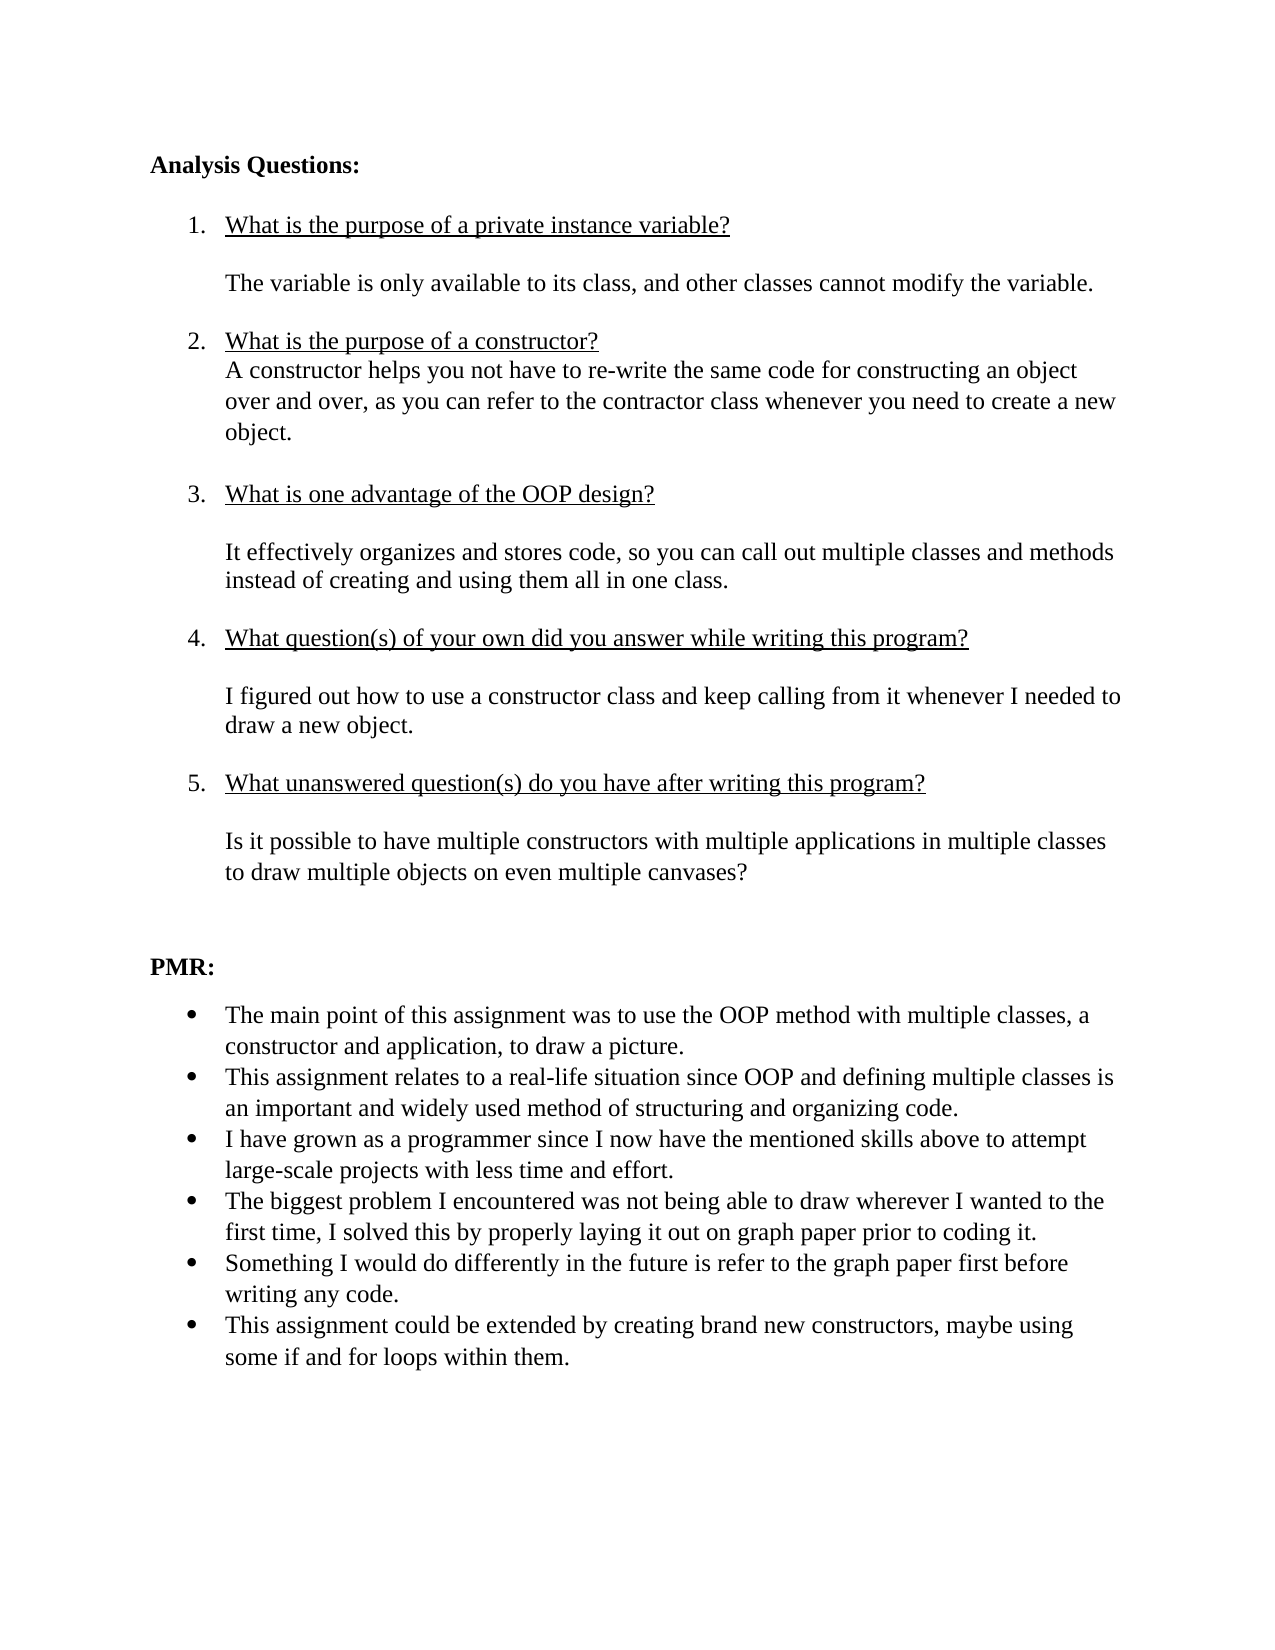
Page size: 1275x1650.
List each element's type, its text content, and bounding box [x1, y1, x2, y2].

list What is one advantage of the OOP design? [187, 479, 1125, 508]
text It effectively organizes and stores code, so you can call out multiple classes and methods instead of creating and using them all in one class. [225, 537, 1125, 594]
list This assignment could be extended by creating brand new constructors, maybe using some if and for loops within them. [187, 1311, 1125, 1370]
list The main point of this assignment was to use the OOP method with multiple classes, a constructor and application, to draw a picture. [187, 1000, 1125, 1060]
list This assignment relates to a real-life situation since OOP and defining multiple classes is an important and widely used method of structuring and organizing code. [187, 1062, 1125, 1122]
list I have grown as a programmer since I now have the mentioned skills above to attempt large-scale projects with less time and effort. [187, 1124, 1125, 1184]
text The variable is only available to its class, and other classes cannot modify the variable. [225, 268, 1125, 297]
list What question(s) of your own did you answer while writing this program? [187, 623, 1125, 652]
list What is the purpose of a constructor? [187, 326, 1125, 355]
text Is it possible to have multiple constructors with multiple applications in multiple classes to draw multiple objects on even multiple canvases? [225, 826, 1125, 886]
text I figured out how to use a constructor class and keep calling from it whenever I needed to draw a new object. [225, 681, 1125, 739]
list Something I would do differently in the future is refer to the graph paper first before writing any code. [187, 1248, 1125, 1308]
list What unanswered question(s) do you have after writing this program? [187, 768, 1125, 797]
text Analysis Questions: [150, 150, 1125, 179]
list What is the purpose of a private instance variable? [187, 210, 1125, 239]
text PMR: [150, 952, 1125, 981]
list The biggest problem I encountered was not being able to draw wherever I wanted to the first time, I solved this by properly laying it out on graph paper prior to coding it. [187, 1186, 1125, 1246]
list A constructor helps you not have to re-write the same code for constructing an object over and over, as you can refer to the contractor class whenever you need to create a new object. [225, 355, 1125, 446]
